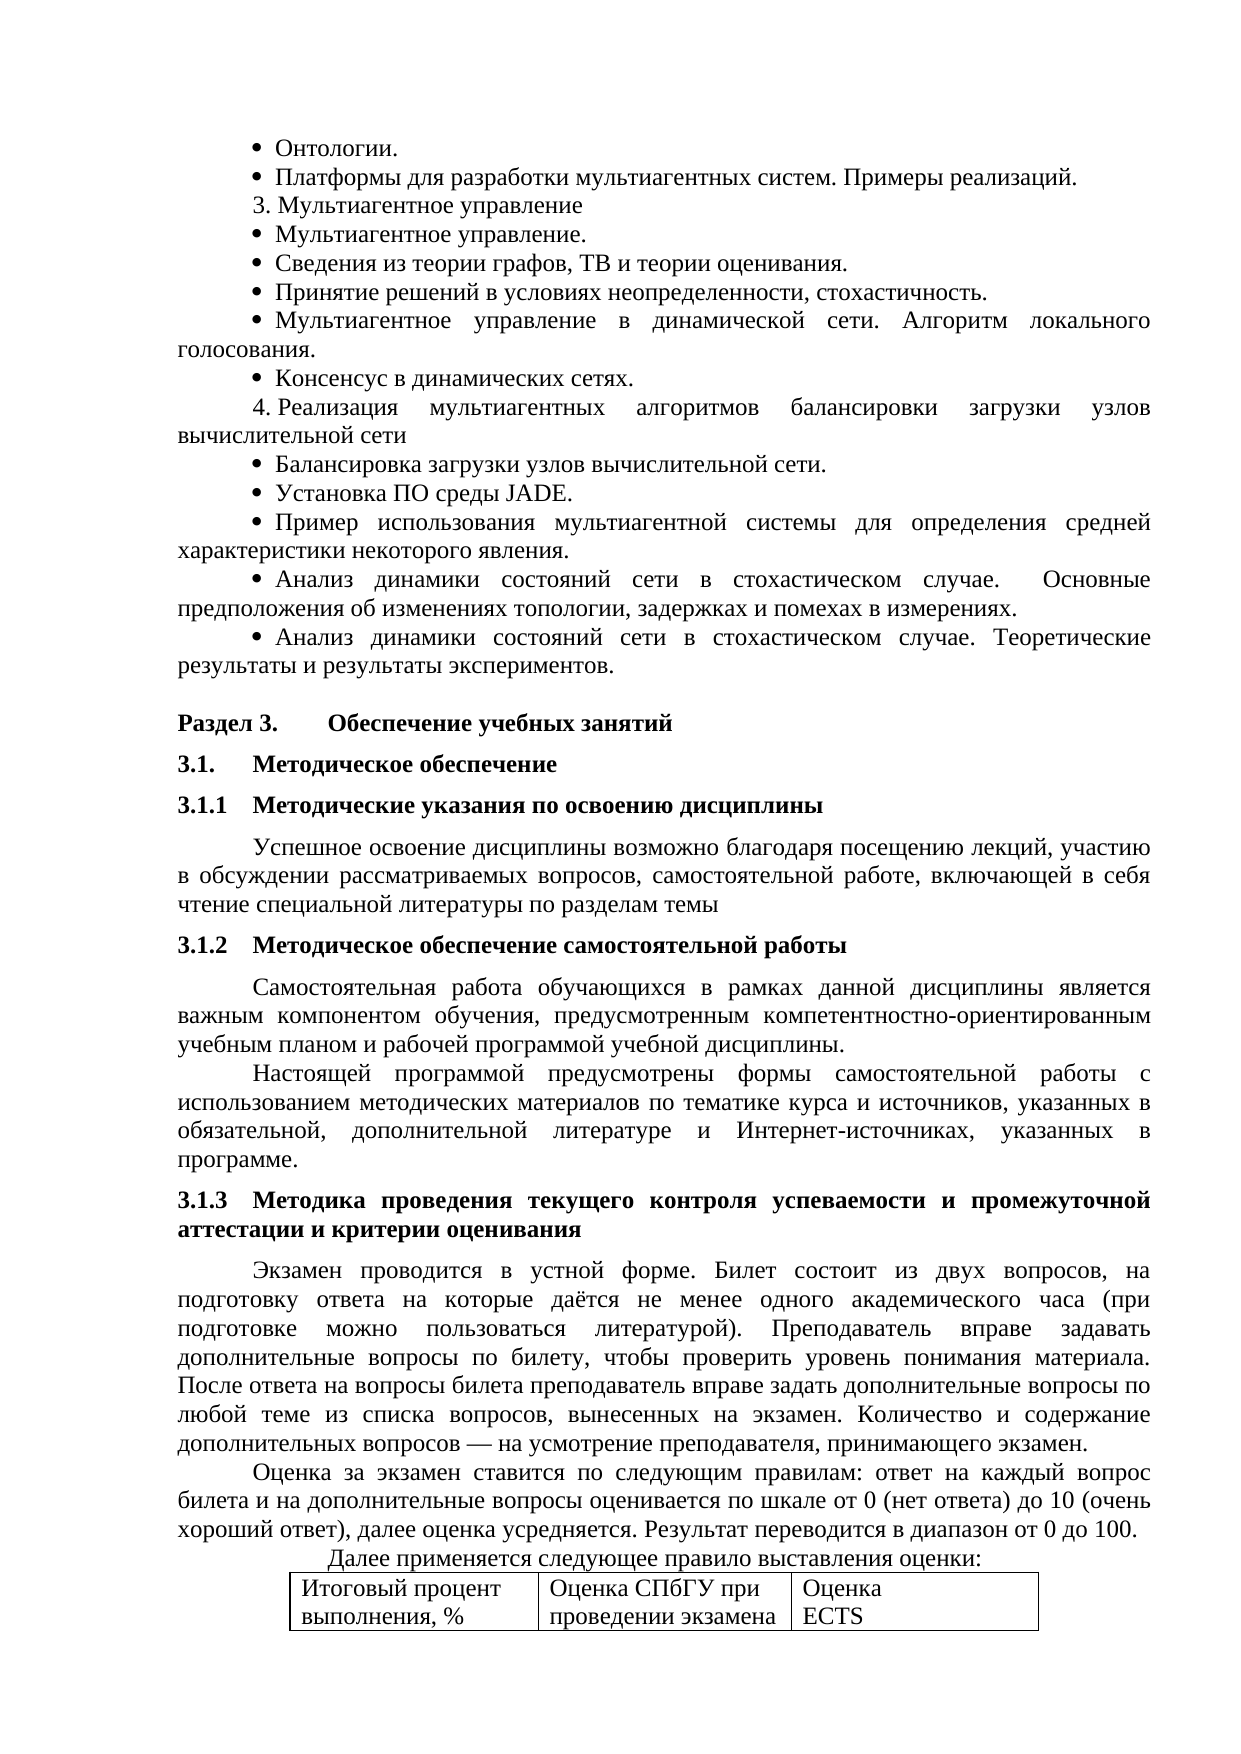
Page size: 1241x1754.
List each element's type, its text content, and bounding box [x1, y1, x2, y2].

list Онтологии. [177, 133, 1152, 162]
table_header Итоговый процент выполнения, % [291, 1573, 538, 1630]
text 3.1.2 Методическое обеспечение самостоятельной работы [177, 930, 1152, 959]
list Мультиагентное управление в динамической сети. Алгоритм локального голосования. [177, 305, 1152, 363]
text Далее применяется следующее правило выставления оценки: [177, 1543, 1152, 1572]
text 3.1.1 Методические указания по освоению дисциплины [177, 790, 1152, 819]
list Анализ динамики состояний сети в стохастическом случае. Основные предположения об изменениях топологии, задержках и помехах в измерениях. [177, 564, 1152, 622]
list Пример использования мультиагентной системы для определения средней характеристики некоторого явления. [177, 507, 1152, 564]
list Платформы для разработки мультиагентных систем. Примеры реализаций. [177, 162, 1152, 190]
list Мультиагентное управление [177, 190, 1152, 219]
list Консенсус в динамических сетях. [177, 363, 1152, 392]
list Принятие решений в условиях неопределенности, стохастичность. [177, 277, 1152, 305]
text Экзамен проводится в устной форме. Билет состоит из двух вопросов, на подготовку ответа на которые даётся не менее одного академического часа (при подготовке можно пользоваться литературой). Преподаватель вправе задавать дополнительные вопросы по билету, чтобы проверить уровень понимания материала. После ответа на вопросы билета преподаватель вправе задать дополнительные вопросы по любой теме из списка вопросов, вынесенных на экзамен. Количество и содержание дополнительных вопросов — на усмотрение преподавателя, принимающего экзамен. [177, 1255, 1152, 1457]
text Оценка за экзамен ставится по следующим правилам: ответ на каждый вопрос билета и на дополнительные вопросы оценивается по шкале от 0 (нет ответа) до 10 (очень хороший ответ), далее оценка усредняется. Результат переводится в диапазон от 0 до 100. [177, 1457, 1152, 1543]
list Реализация мультиагентных алгоритмов балансировки загрузки узлов вычислительной сети [177, 392, 1152, 449]
list Балансировка загрузки узлов вычислительной сети. [177, 449, 1152, 478]
text 3.1. Методическое обеспечение [177, 749, 1152, 778]
list Установка ПО среды JADE. [177, 478, 1152, 507]
list Анализ динамики состояний сети в стохастическом случае. Теоретические результаты и результаты экспериментов. [177, 622, 1152, 679]
table_header Оценка ECTS [792, 1573, 1038, 1630]
text Настоящей программой предусмотрены формы самостоятельной работы с использованием методических материалов по тематике курса и источников, указанных в обязательной, дополнительной литературе и Интернет-источниках, указанных в программе. [177, 1058, 1152, 1173]
text 3.1.3 Методика проведения текущего контроля успеваемости и промежуточной аттестации и критерии оценивания [177, 1185, 1152, 1243]
text Самостоятельная работа обучающихся в рамках данной дисциплины является важным компонентом обучения, предусмотренным компетентностно-ориентированным учебным планом и рабочей программой учебной дисциплины. [177, 972, 1152, 1058]
list Мультиагентное управление. [177, 219, 1152, 248]
table_header Оценка СПбГУ при проведении экзамена [539, 1573, 791, 1630]
text Успешное освоение дисциплины возможно благодаря посещению лекций, участию в обсуждении рассматриваемых вопросов, самостоятельной работе, включающей в себя чтение специальной литературы по разделам темы [177, 832, 1152, 918]
list Сведения из теории графов, ТВ и теории оценивания. [177, 248, 1152, 277]
text Раздел 3. Обеспечение учебных занятий [177, 708, 1152, 737]
